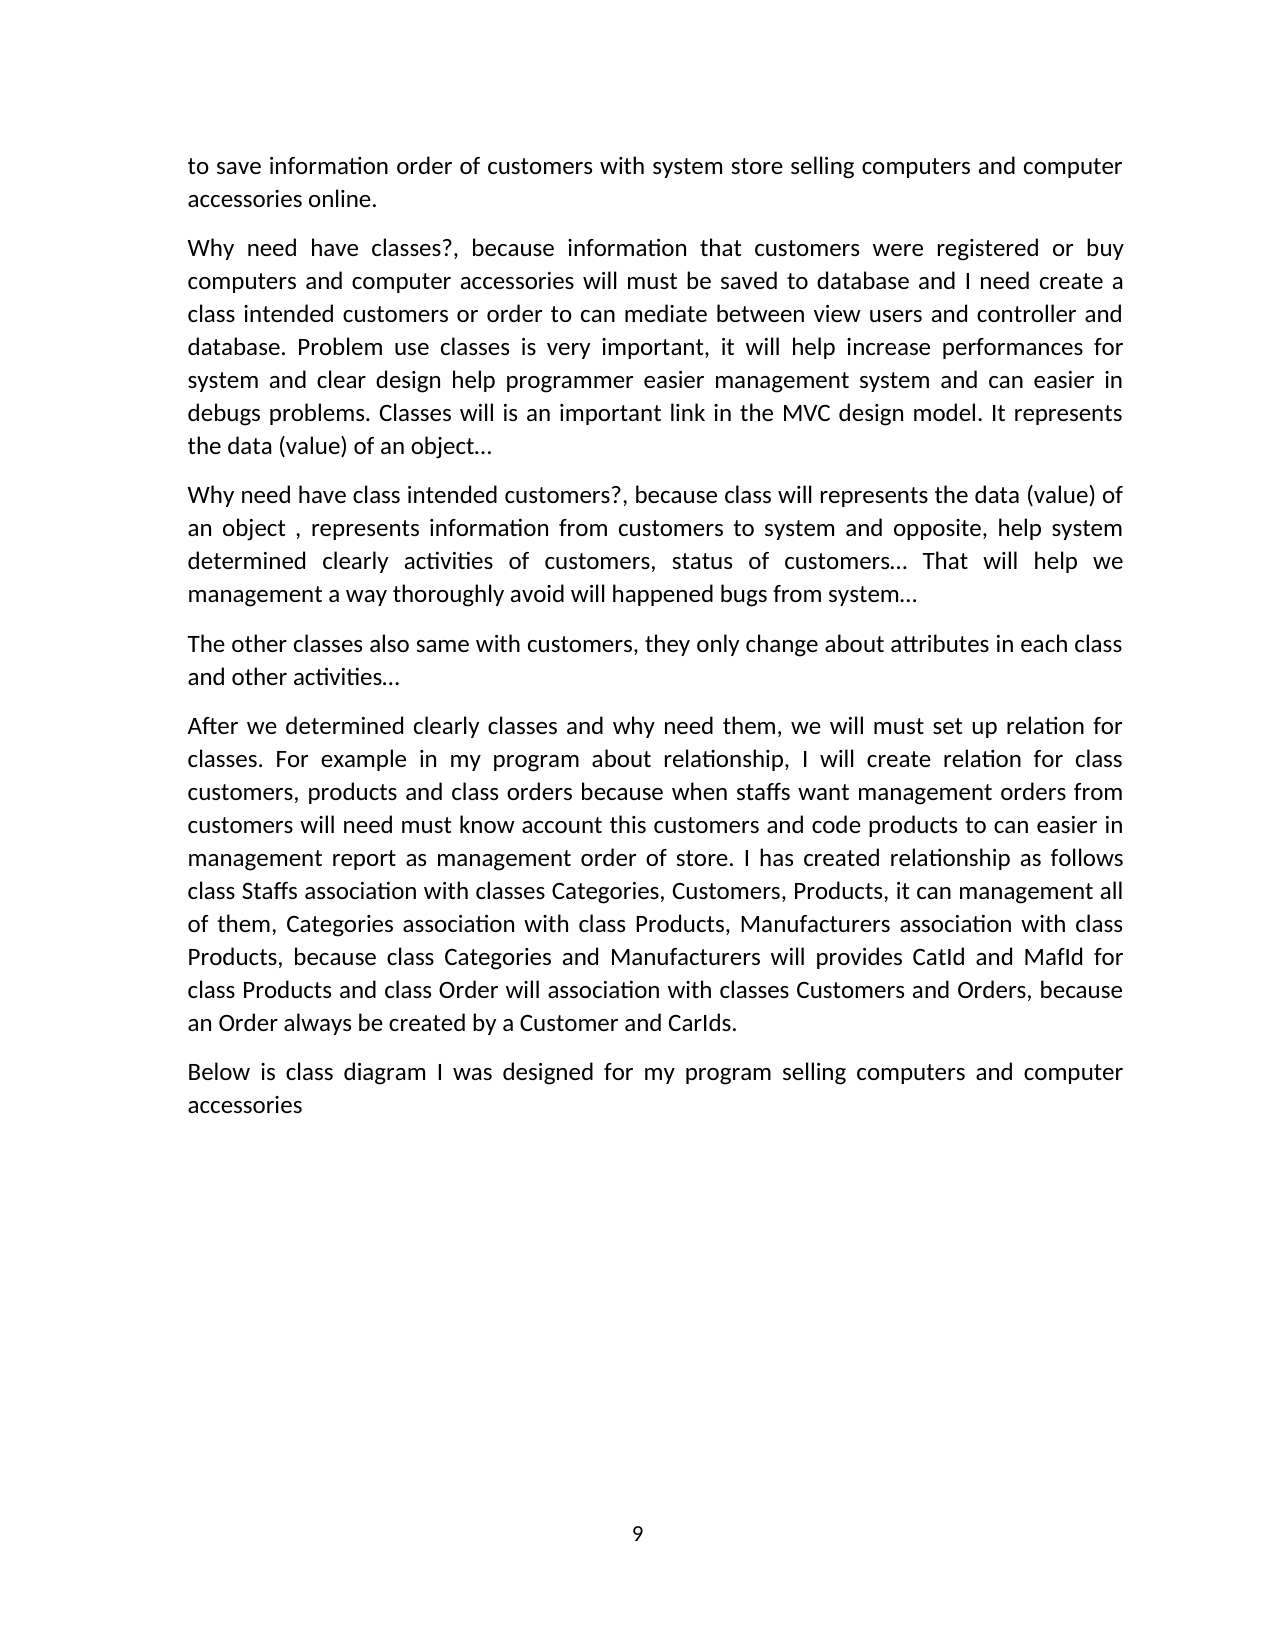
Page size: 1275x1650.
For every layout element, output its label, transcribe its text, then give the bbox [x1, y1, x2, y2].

text Below is class diagram I was designed for my program selling computers and computer accessories [187, 1056, 1125, 1120]
text The other classes also same with customers, they only change about attributes in each class and other activities… [187, 628, 1125, 691]
text After we determined clearly classes and why need them, we will must set up relation for classes. For example in my program about relationship, I will create relation for class customers, products and class orders because when staffs want management orders from customers will need must know account this customers and code products to can easier in management report as management order of store. I has created relationship as follows class Staffs association with classes Categories, Customers, Products, it can management all of them, Categories association with class Products, Manufacturers association with class Products, because class Categories and Manufacturers will provides CatId and MafId for class Products and class Order will association with classes Customers and Orders, because an Order always be created by a Customer and CarIds. [187, 710, 1125, 1037]
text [187, 150, 1125, 213]
text Why need have class intended customers?, because class will represents the data (value) of an object , represents information from customers to system and opposite, help system determined clearly activities of customers, status of customers… That will help we management a way thoroughly avoid will happened bugs from system… [187, 479, 1125, 609]
text Why need have classes?, because information that customers were registered or buy computers and computer accessories will must be saved to database and I need create a class intended customers or order to can mediate between view users and controller and database. Problem use classes is very important, it will help increase performances for system and clear design help programmer easier management system and can easier in debugs problems. Classes will is an important link in the MVC design model. It represents the data (value) of an object… [187, 232, 1125, 461]
